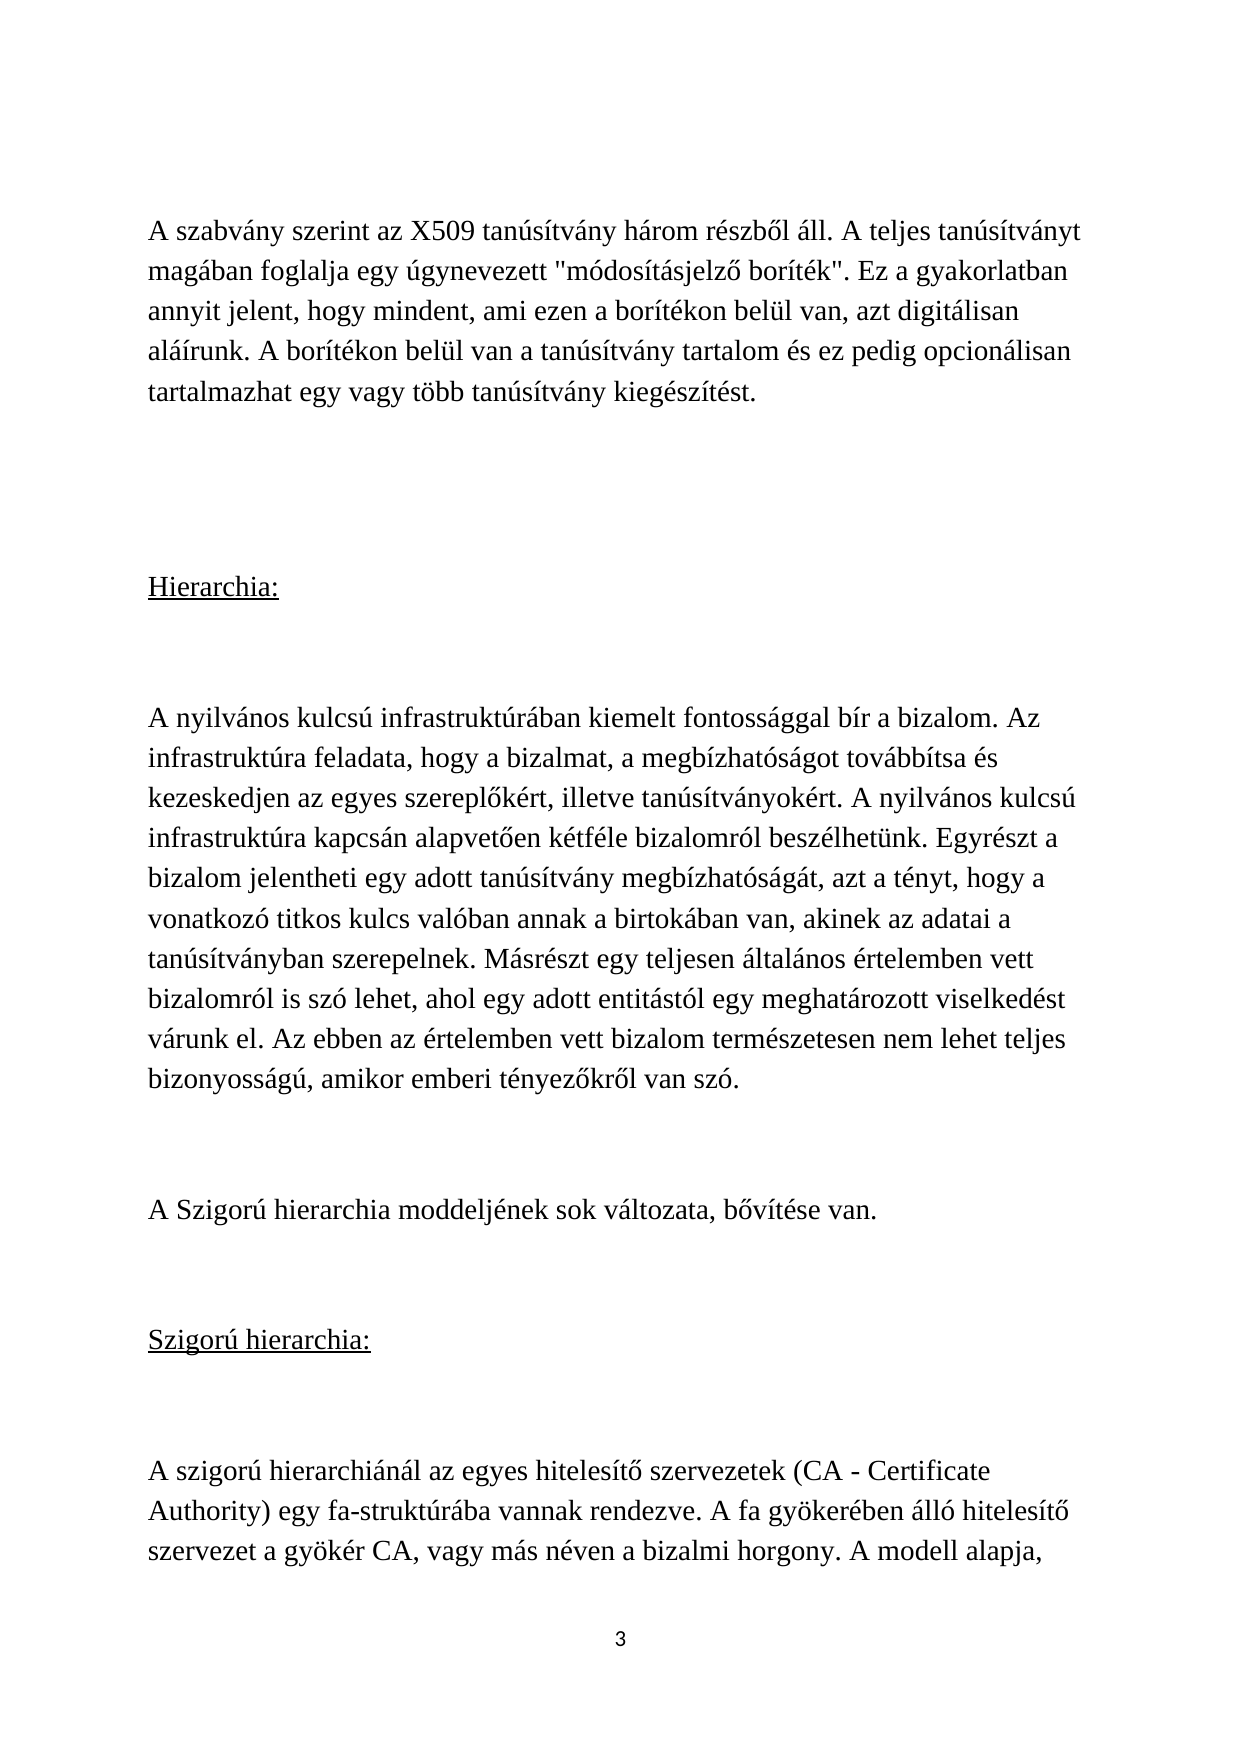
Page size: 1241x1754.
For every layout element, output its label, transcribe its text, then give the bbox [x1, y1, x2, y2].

text A nyilvános kulcsú infrastruktúrában kiemelt fontossággal bír a bizalom. Az infrastruktúra feladata, hogy a bizalmat, a megbízhatóságot továbbítsa és kezeskedjen az egyes szereplőkért, illetve tanúsítványokért. A nyilvános kulcsú infrastruktúra kapcsán alapvetően kétféle bizalomról beszélhetünk. Egyrészt a bizalom jelentheti egy adott tanúsítvány megbízhatóságát, azt a tényt, hogy a vonatkozó titkos kulcs valóban annak a birtokában van, akinek az adatai a tanúsítványban szerepelnek. Másrészt egy teljesen általános értelemben vett bizalomról is szó lehet, ahol egy adott entitástól egy meghatározott viselkedést várunk el. Az ebben az értelemben vett bizalom természetesen nem lehet teljes bizonyosságú, amikor emberi tényezőkről van szó. [148, 700, 1093, 1095]
text A szabvány szerint az X509 tanúsítvány három részből áll. A teljes tanúsítványt magában foglalja egy úgynevezett "módosításjelző boríték". Ez a gyakorlatban annyit jelent, hogy mindent, ami ezen a borítékon belül van, azt digitálisan aláírunk. A borítékon belül van a tanúsítvány tartalom és ez pedig opcionálisan tartalmazhat egy vagy több tanúsítvány kiegészítést. [148, 213, 1093, 407]
text Szigorú hierarchia: [148, 1322, 1093, 1356]
text A Szigorú hierarchia moddeljének sok változata, bővítése van. [148, 1192, 1093, 1226]
text Hierarchia: [148, 569, 1093, 603]
